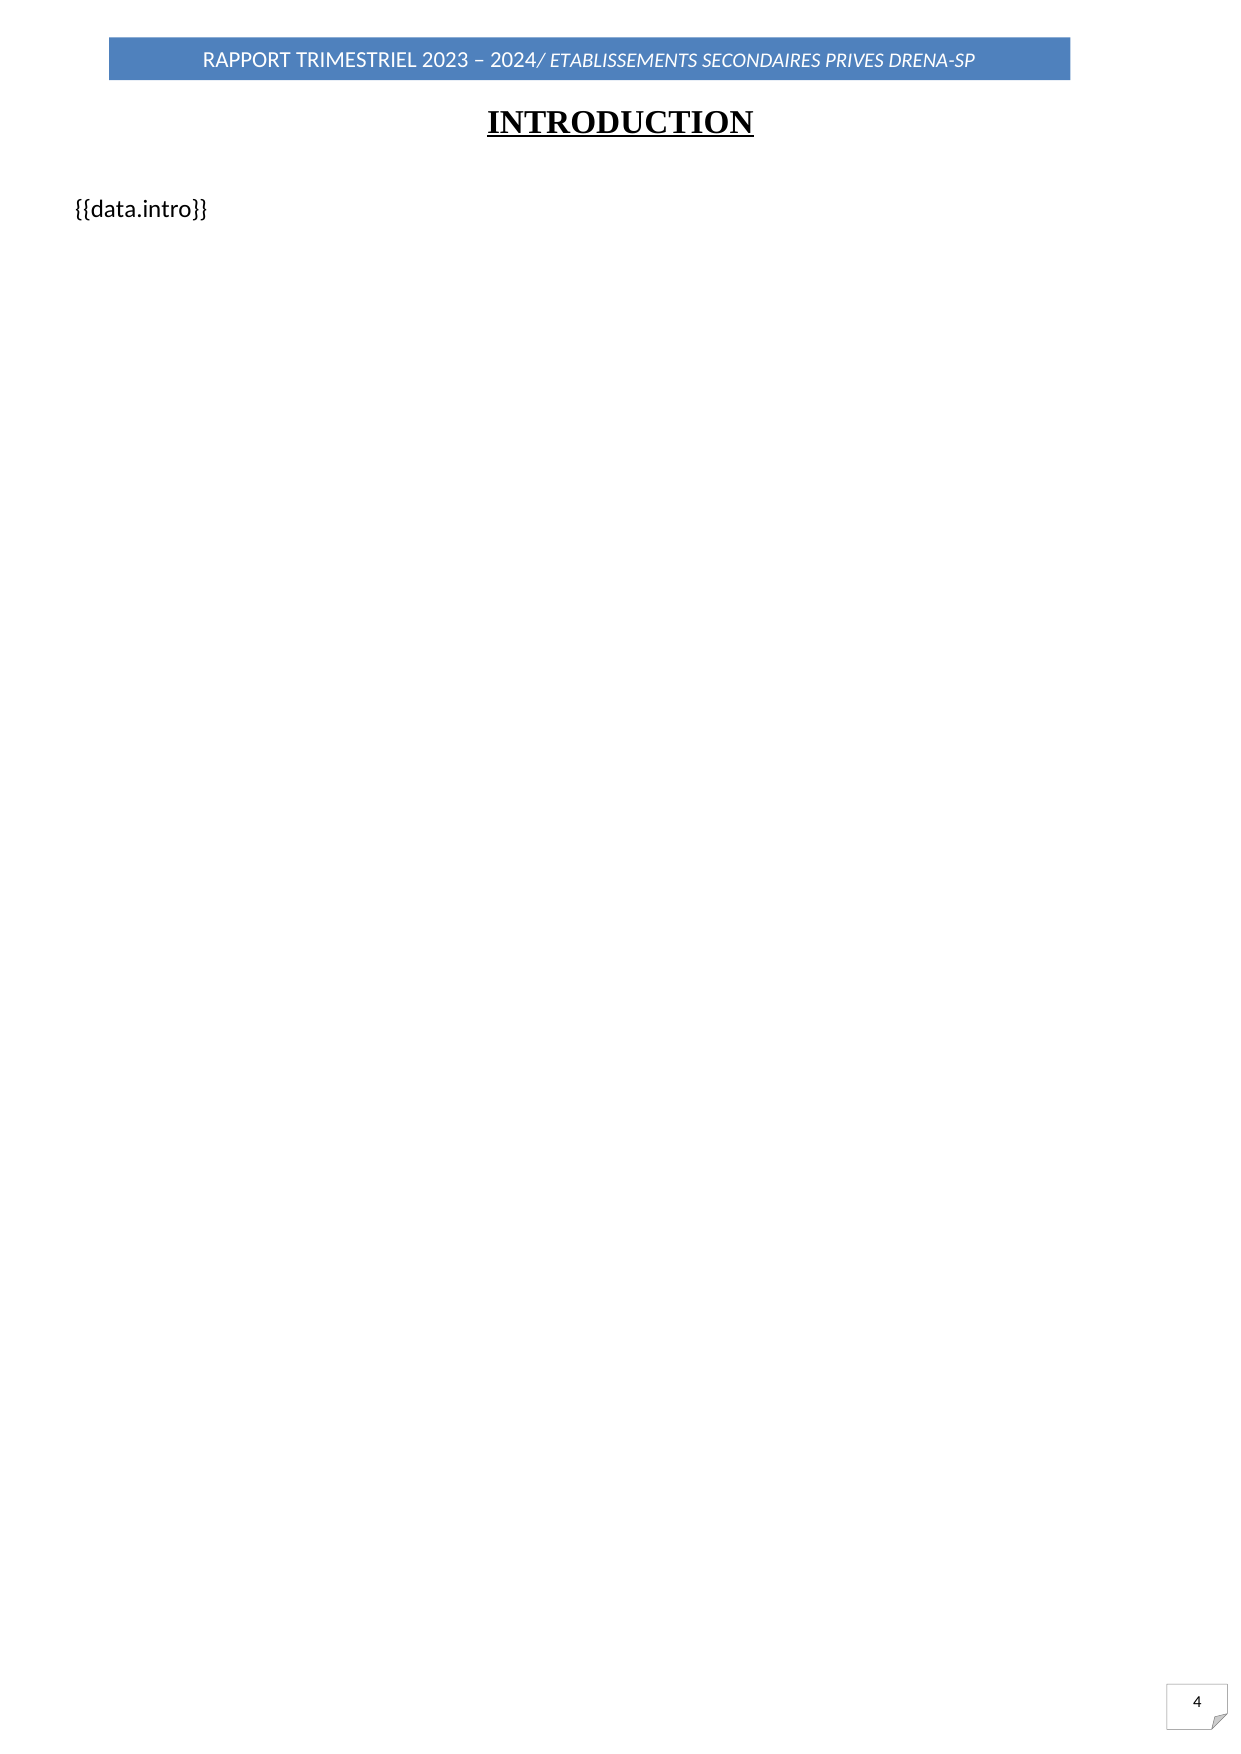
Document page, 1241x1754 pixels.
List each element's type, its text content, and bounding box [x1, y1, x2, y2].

subtitle INTRODUCTION [75, 102, 1165, 140]
text {{data.intro}} [75, 193, 1165, 224]
